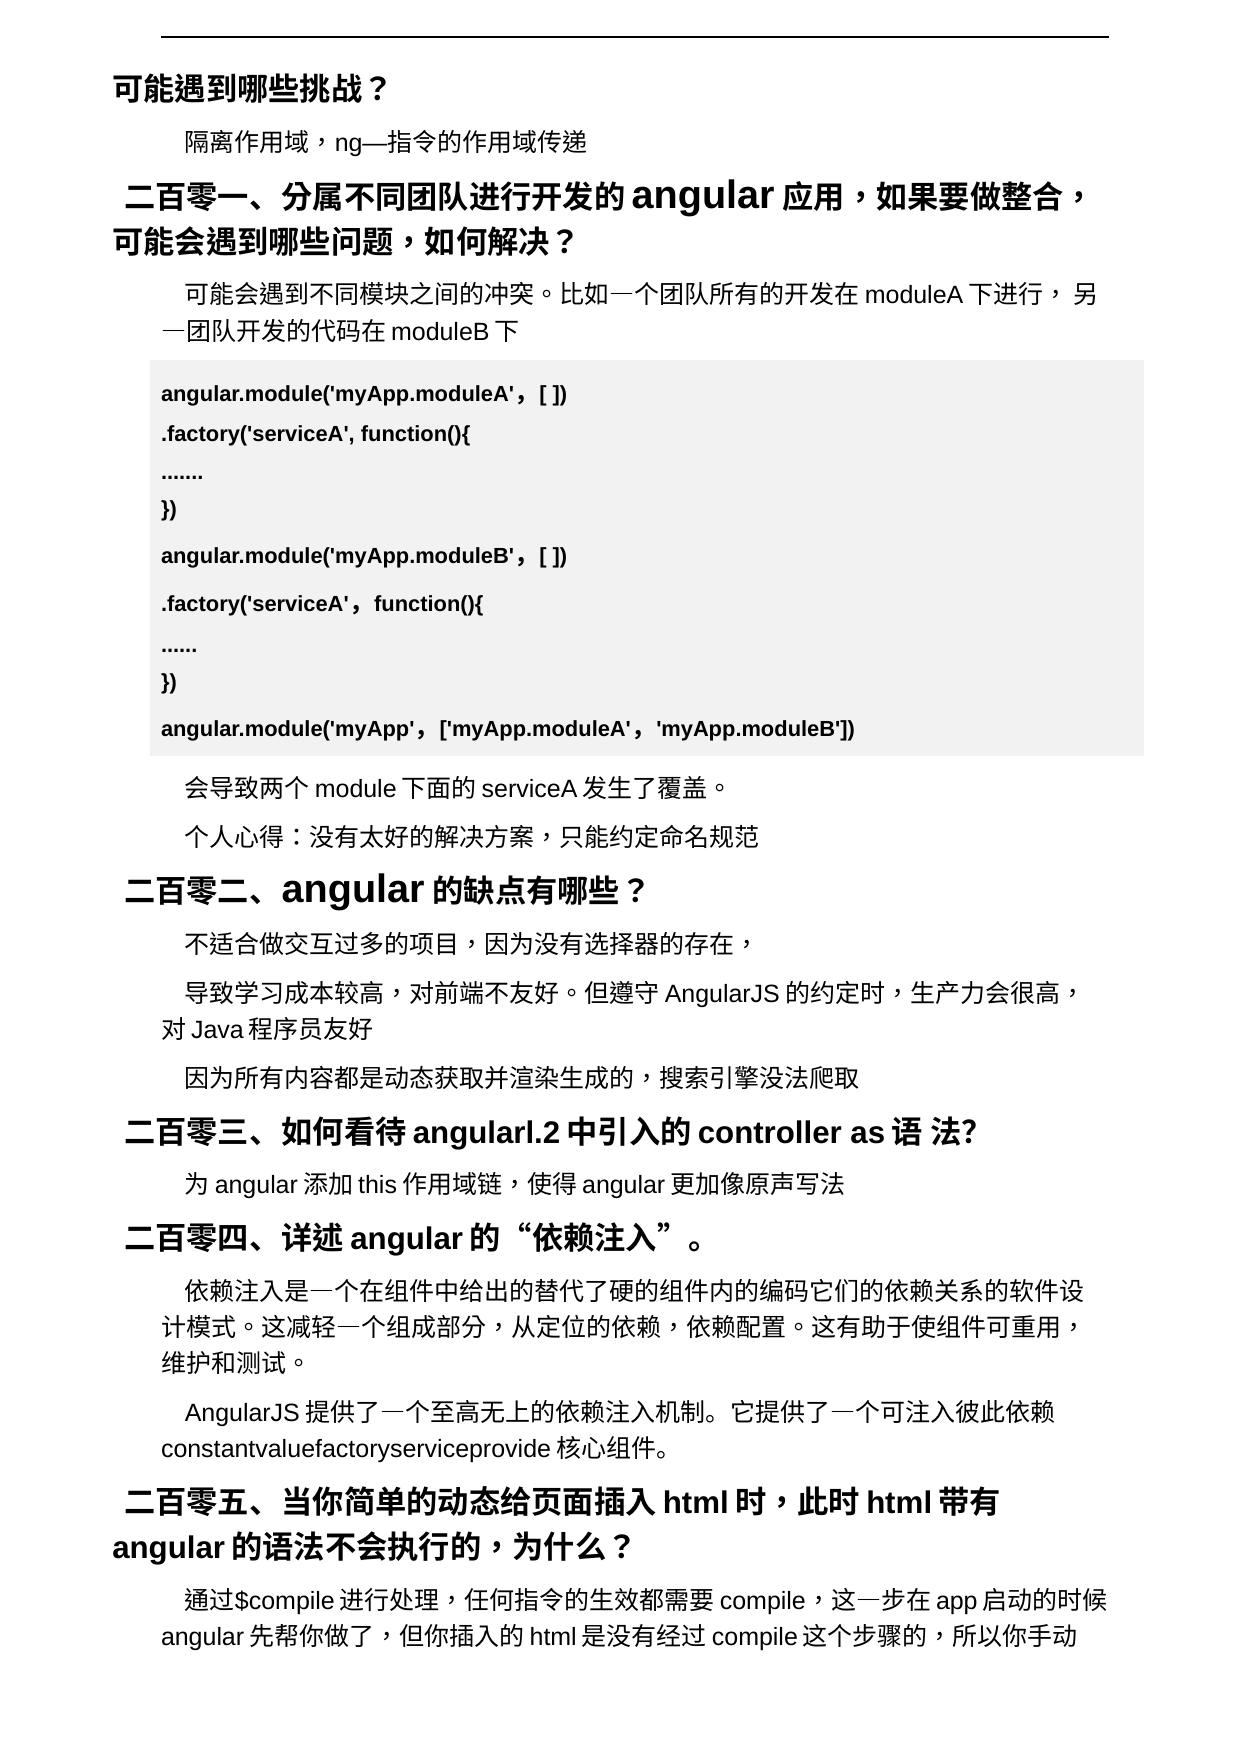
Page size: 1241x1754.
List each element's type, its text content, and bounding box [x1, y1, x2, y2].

text 如何看待angularl.2中引入的controller as语 法？ [112, 1107, 1109, 1152]
text 可能会遇到不同模块之间的冲突。比如—个团队所有的开发在moduleA下进行， 另—团队开发的代码在moduleB下 [161, 275, 1109, 347]
text 不适合做交互过多的项目，因为没有选择器的存在， [161, 924, 1109, 961]
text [112, 64, 1109, 109]
text 详述angular的“依赖注入”。 [112, 1213, 1109, 1258]
text 个人心得：没有太好的解决方案，只能约定命名规范 [161, 817, 1109, 853]
text 依赖注入是—个在组件中给出的替代了硬的组件内的编码它们的依赖关系的软件设计模式。这减轻—个组成部分，从定位的依赖，依赖配置。这有助于使组件可重用，维护和测试。 [161, 1271, 1109, 1380]
text 为angular添加this作用域链，使得angular更加像原声写法 [161, 1164, 1109, 1201]
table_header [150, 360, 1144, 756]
text 因为所有内容都是动态获取并渲染生成的，搜索引擎没法爬取 [161, 1058, 1109, 1094]
text angular的缺点有哪些？ [112, 866, 1109, 912]
text 导致学习成本较高，对前端不友好。但遵守AngularJS的约定时，生产力会很高，对Java程序员友好 [161, 973, 1109, 1046]
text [161, 1580, 1109, 1653]
text 会导致两个module下面的serviceA发生了覆盖。 [161, 768, 1109, 804]
text 当你简单的动态给页面插入html时，此时html带有 angular的语法不会执行的，为什么？ [112, 1477, 1109, 1568]
text AngularJS提供了—个至高无上的依赖注入机制。它提供了—个可注入彼此依赖 constantvaluefactoryserviceprovide核心组件。 [161, 1392, 1109, 1465]
text 隔离作用域，ng—指令的作用域传递 [161, 122, 1109, 158]
text 分属不同团队进行开发的angular应用，如果要做整合，可能会遇到哪些问题，如何解决？ [112, 171, 1109, 262]
